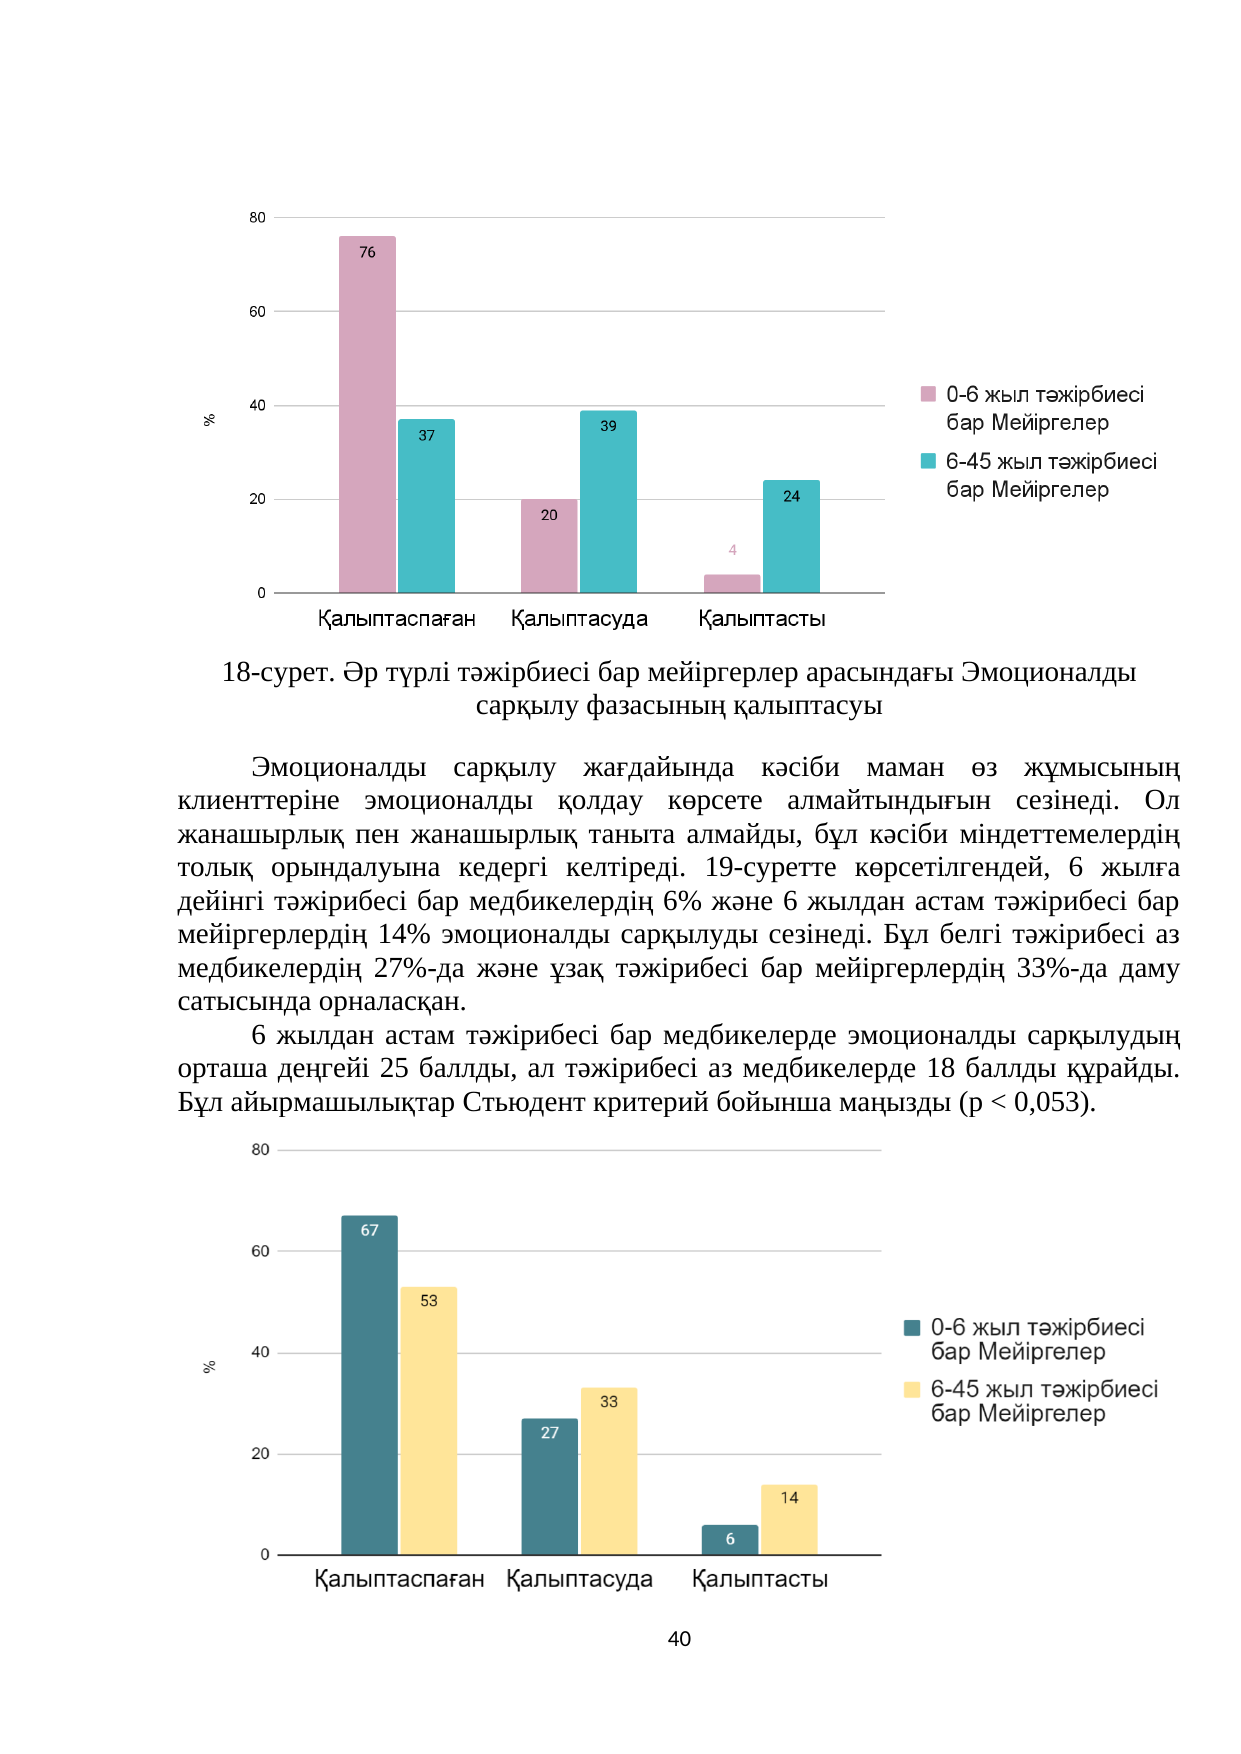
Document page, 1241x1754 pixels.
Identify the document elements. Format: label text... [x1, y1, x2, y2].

picture [177, 1117, 1182, 1616]
text Эмоционалды сарқылу жағдайында кәсіби маман өз жұмысының клиенттеріне эмоционалды қолдау көрсете алмайтындығын сезінеді. Ол жанашырлық пен жанашырлық таныта алмайды, бұл кәсіби міндеттемелердің толық орындалуына кедергі келтіреді. 19-суретте көрсетілгендей, 6 жылға дейінгі тәжірибесі бар медбикелердің 6% және 6 жылдан астам тәжірибесі бар мейіргерлердің 14% эмоционалды сарқылуды сезінеді. Бұл белгі тәжірибесі аз медбикелердің 27%-да және ұзақ тәжірибесі бар мейіргерлердің 33%-да даму сатысында орналасқан. [177, 749, 1181, 1017]
text 18-сурет. Әр түрлі тәжірбиесі бар мейіргерлер арасындағы Эмоционалды сарқылу фазасының қалыптасуы [177, 654, 1181, 721]
picture [177, 185, 1182, 654]
text 6 жылдан астам тәжірибесі бар медбикелерде эмоционалды сарқылудың орташа деңгейі 25 баллды, ал тәжірибесі аз медбикелерде 18 баллды құрайды. Бұл айырмашылықтар Стьюдент критерий бойынша маңызды (p < 0,053). [177, 1017, 1181, 1117]
